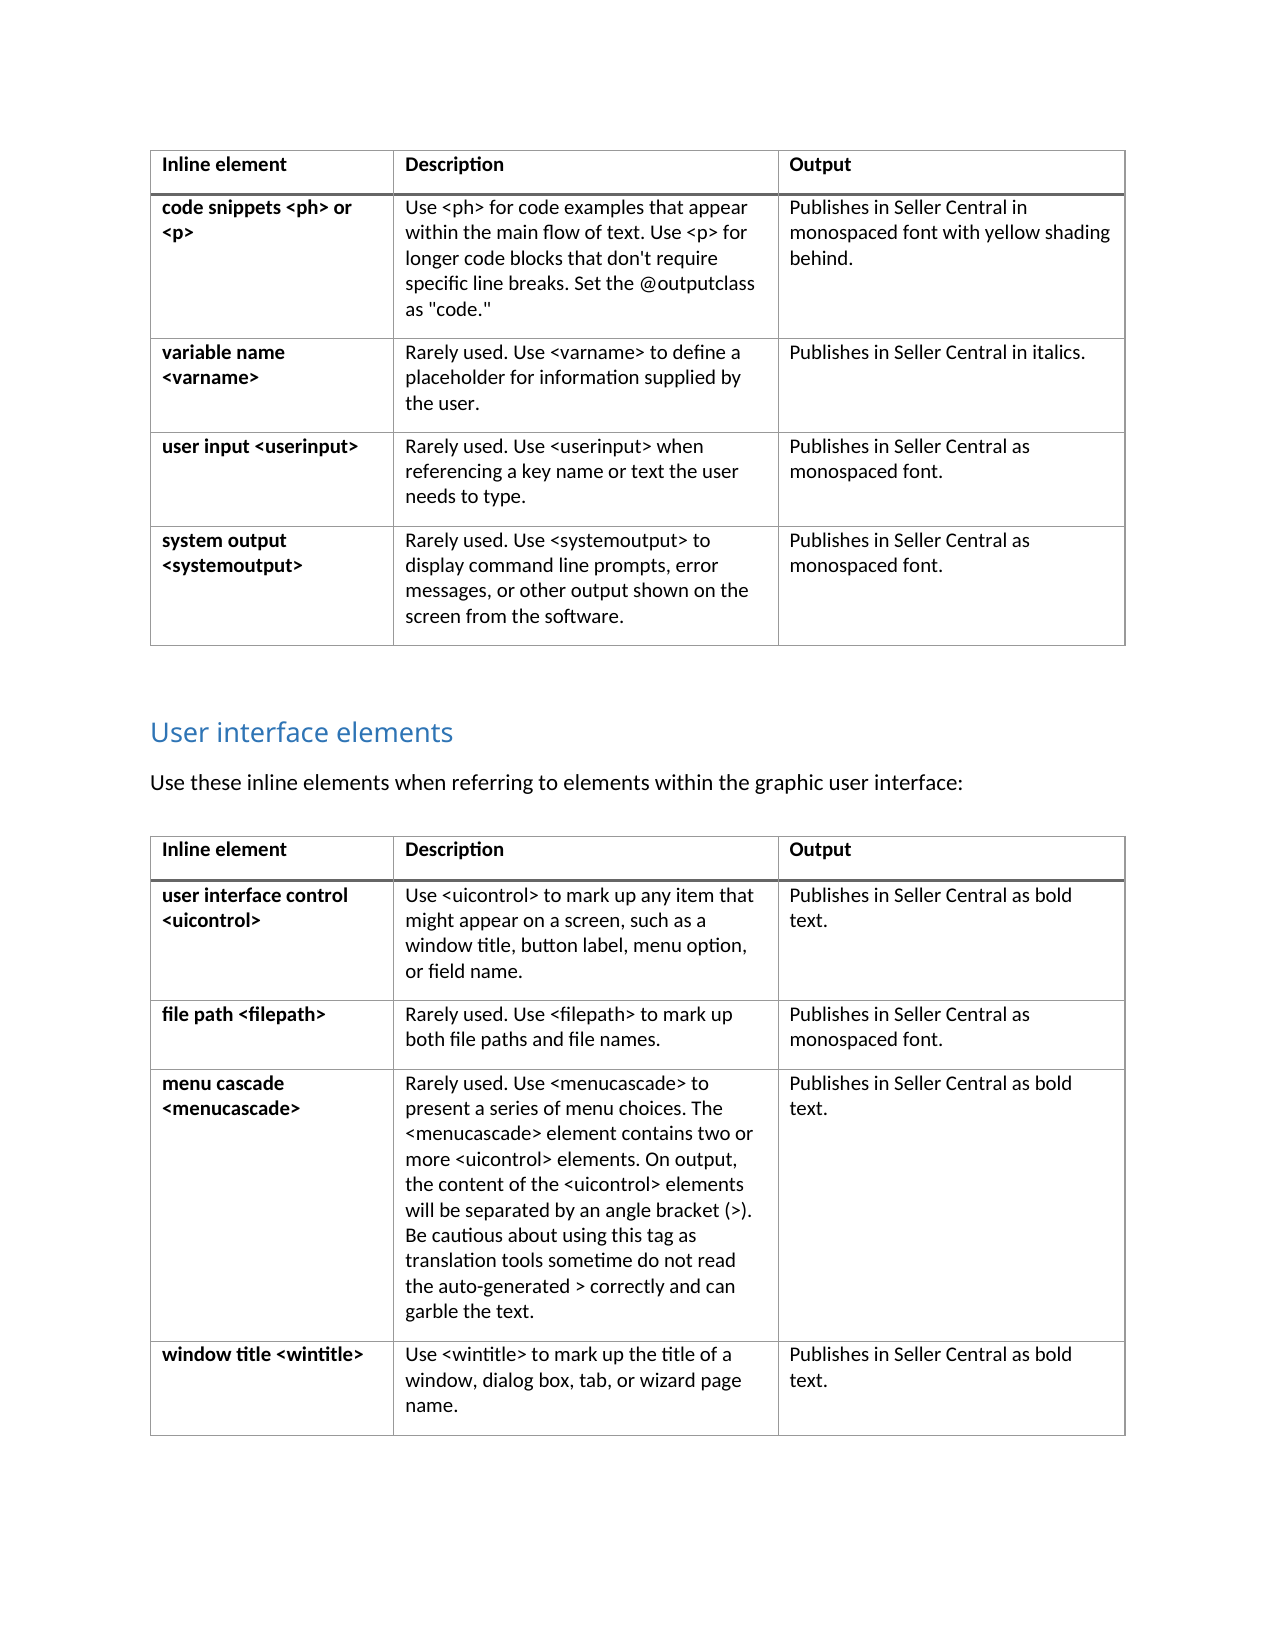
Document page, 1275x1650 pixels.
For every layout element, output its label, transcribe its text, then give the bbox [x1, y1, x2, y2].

table_header Output [779, 837, 1124, 879]
table_cell user input <userinput> [151, 433, 393, 526]
table_cell file path <filepath> [151, 1001, 393, 1069]
table_cell Publishes in Seller Central as monospaced font. [779, 433, 1124, 526]
table_cell Rarely used. Use <varname> to define a placeholder for information supplied by the user. [394, 339, 778, 432]
table_cell Use <uicontrol> to mark up any item that might appear on a screen, such as a window title, button label, menu option, or field name. [394, 882, 778, 1000]
subtitle User interface elements [150, 713, 1125, 750]
table_header Inline element [151, 151, 393, 193]
table_cell Rarely used. Use <menucascade> to present a series of menu choices. The <menucascade> element contains two or more <uicontrol> elements. On output, the content of the <uicontrol> elements will be separated by an angle bracket (>). Be cautious about using this tag as translation tools sometime do not read the auto-generated > correctly and can garble the text. [394, 1070, 778, 1341]
table_cell Publishes in Seller Central as monospaced font. [779, 527, 1124, 645]
table_cell variable name <varname> [151, 339, 393, 432]
table_cell Publishes in Seller Central in monospaced font with yellow shading behind. [779, 196, 1124, 338]
table_cell Publishes in Seller Central as bold text. [779, 1342, 1124, 1434]
table_header Output [779, 151, 1124, 193]
table_cell menu cascade <menucascade> [151, 1070, 393, 1341]
table_cell Publishes in Seller Central in italics. [779, 339, 1124, 432]
table_cell Publishes in Seller Central as bold text. [779, 1070, 1124, 1341]
table_cell window title <wintitle> [151, 1342, 393, 1434]
table_header Description [394, 837, 778, 879]
table_cell Publishes in Seller Central as bold text. [779, 882, 1124, 1000]
table_cell Publishes in Seller Central as monospaced font. [779, 1001, 1124, 1069]
table_header Description [394, 151, 778, 193]
text Use these inline elements when referring to elements within the graphic user interface: [150, 768, 1125, 797]
table_cell code snippets <ph> or <p> [151, 196, 393, 338]
table_header Inline element [151, 837, 393, 879]
table_cell Rarely used. Use <filepath> to mark up both file paths and file names. [394, 1001, 778, 1069]
table_cell Use <ph> for code examples that appear within the main flow of text. Use <p> for longer code blocks that don't require specific line breaks. Set the @outputclass as "code." [394, 196, 778, 338]
table_cell Rarely used. Use <userinput> when referencing a key name or text the user needs to type. [394, 433, 778, 526]
table_cell Rarely used. Use <systemoutput> to display command line prompts, error messages, or other output shown on the screen from the software. [394, 527, 778, 645]
table_cell user interface control <uicontrol> [151, 882, 393, 1000]
table_cell Use <wintitle> to mark up the title of a window, dialog box, tab, or wizard page name. [394, 1342, 778, 1434]
table_cell system output <systemoutput> [151, 527, 393, 645]
